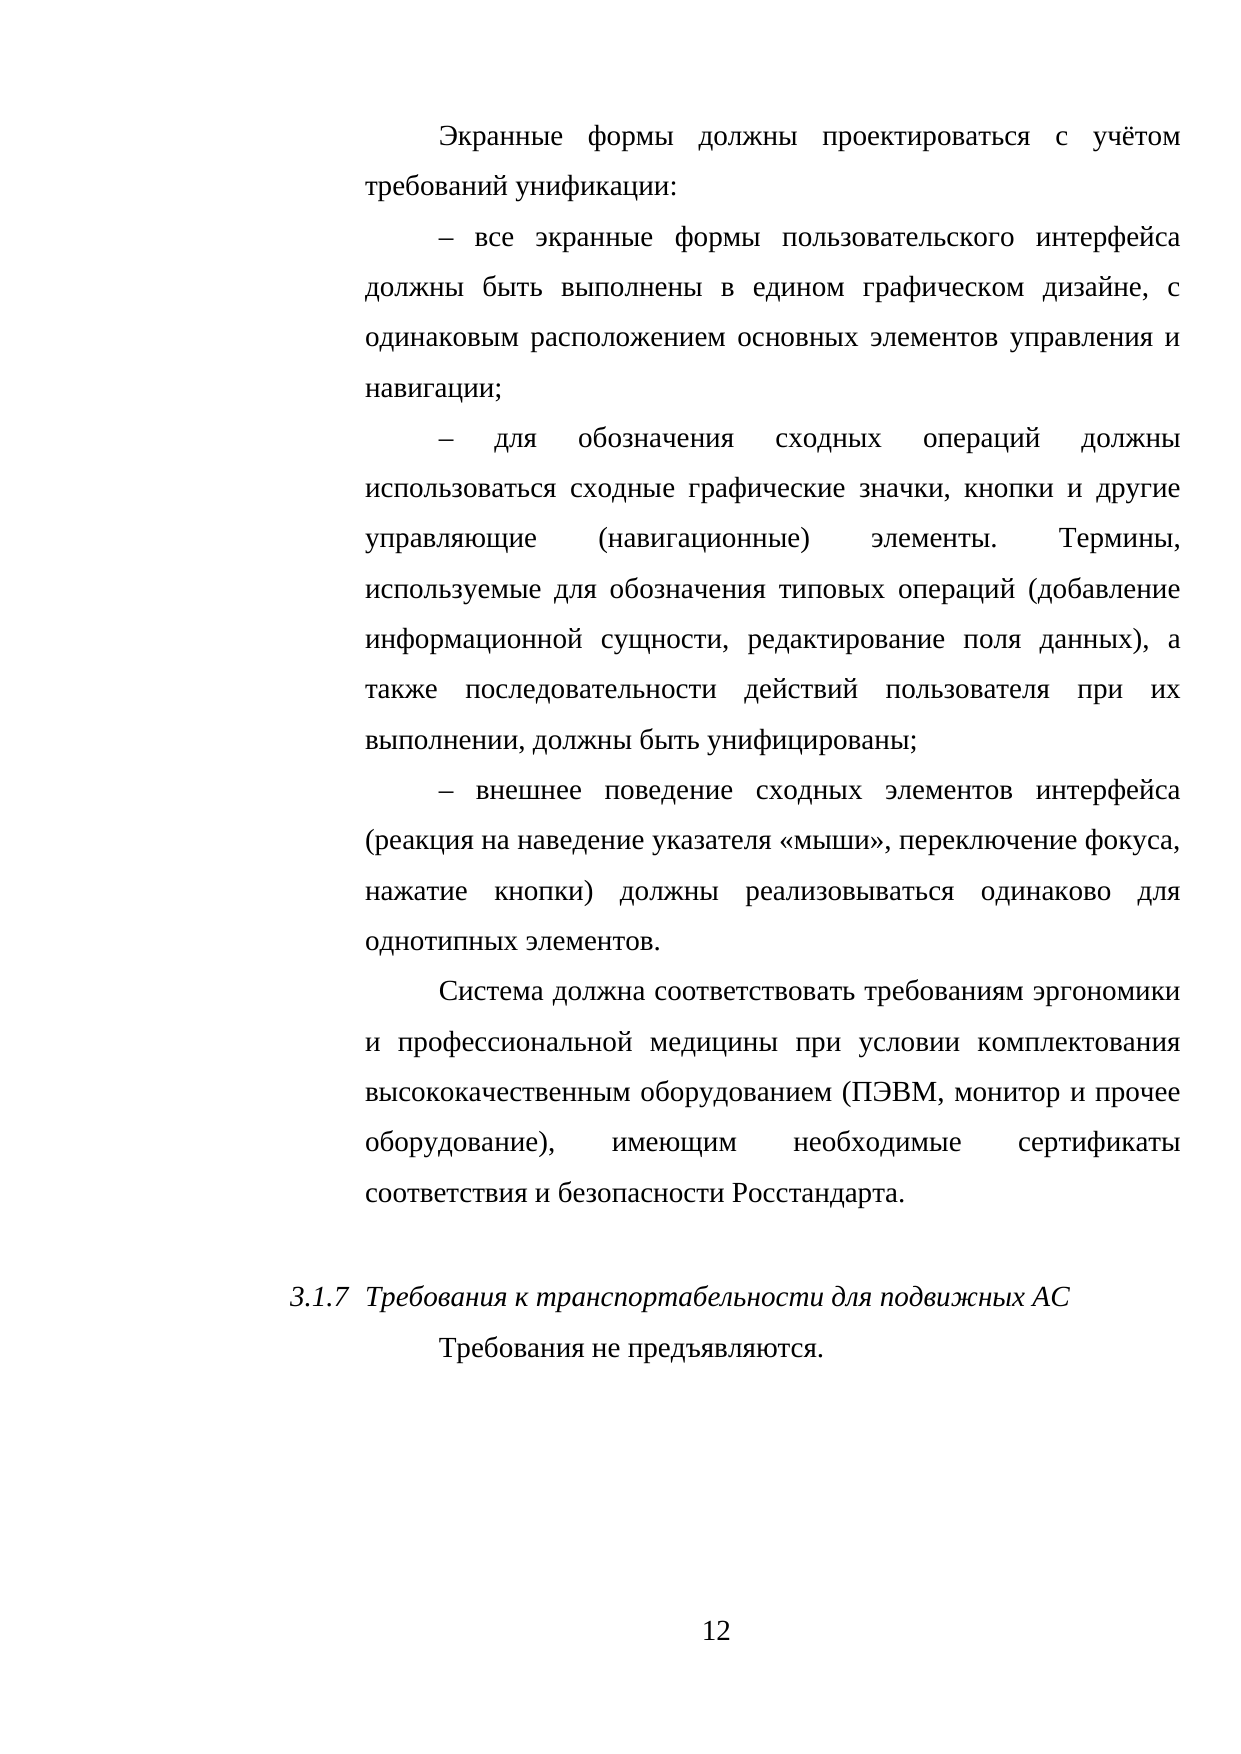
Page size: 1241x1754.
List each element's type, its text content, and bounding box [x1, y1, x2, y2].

list Требования не предъявляются. [365, 1330, 1181, 1363]
list – внешнее поведение сходных элементов интерфейса (реакция на наведение указателя «мыши», переключение фокуса, нажатие кнопки) должны реализовываться одинаково для однотипных элементов. [365, 772, 1181, 957]
subtitle Требования к транспортабельности для подвижных АС [290, 1279, 1181, 1313]
list – для обозначения сходных операций должны использоваться сходные графические значки, кнопки и другие управляющие (навигационные) элементы. Термины, используемые для обозначения типовых операций (добавление информационной сущности, редактирование поля данных), а также последовательности действий пользователя при их выполнении, должны быть унифицированы; [365, 420, 1181, 755]
list Система должна соответствовать требованиям эргономики и профессиональной медицины при условии комплектования высококачественным оборудованием (ПЭВМ, монитор и прочее оборудование), имеющим необходимые сертификаты соответствия и безопасности Росстандарта. [365, 973, 1181, 1208]
list – все экранные формы пользовательского интерфейса должны быть выполнены в едином графическом дизайне, с одинаковым расположением основных элементов управления и навигации; [365, 219, 1181, 403]
list Экранные формы должны проектироваться с учётом требований унификации: [365, 118, 1181, 202]
